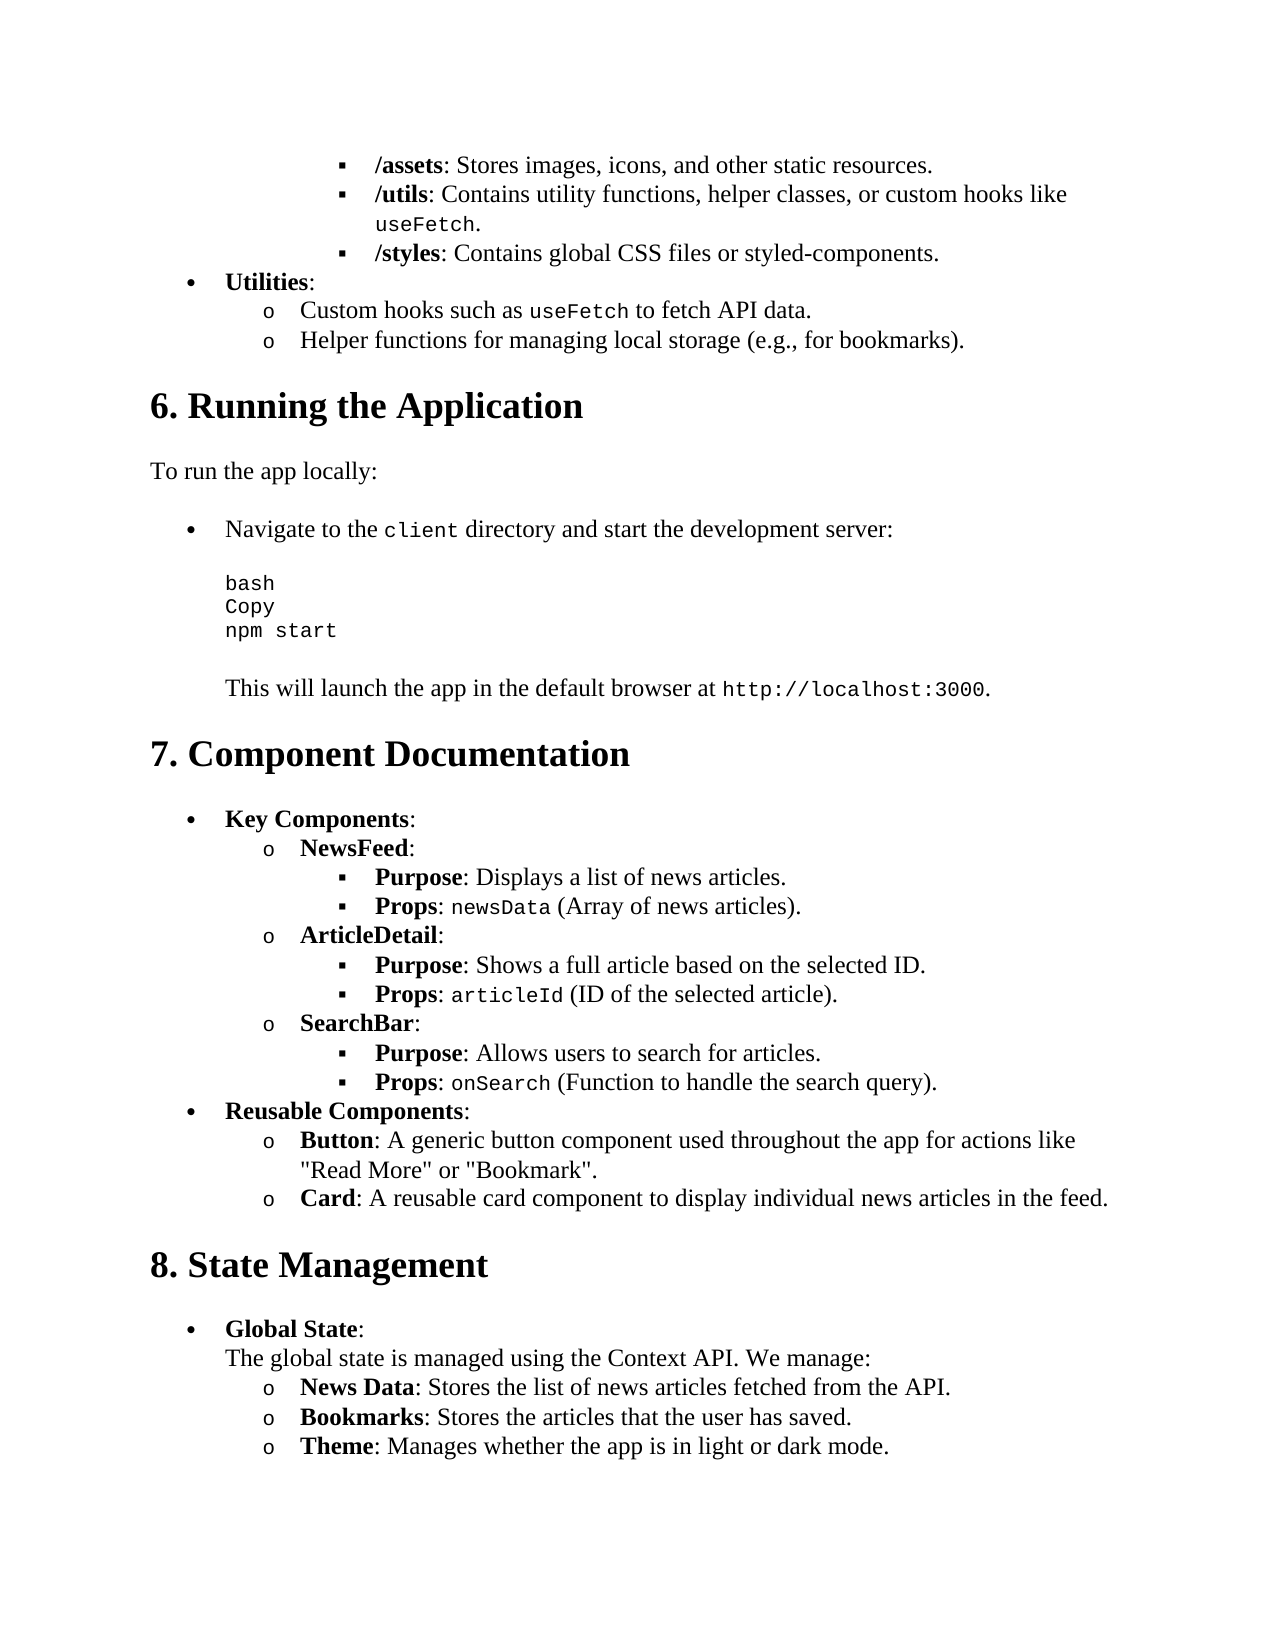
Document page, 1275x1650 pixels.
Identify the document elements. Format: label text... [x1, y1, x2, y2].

list Key Components: [187, 804, 1125, 833]
list Purpose: Displays a list of news articles. [337, 862, 1125, 891]
text 6. Running the Application [150, 384, 1125, 427]
text 7. Component Documentation [150, 732, 1125, 775]
text bash [225, 573, 1125, 596]
list /assets: Stores images, icons, and other static resources. [337, 150, 1125, 179]
list Helper functions for managing local storage (e.g., for bookmarks). [262, 325, 1125, 354]
list Purpose: Allows users to search for articles. [337, 1038, 1125, 1067]
list Props: newsData (Array of news articles). [337, 891, 1125, 921]
list /utils: Contains utility functions, helper classes, or custom hooks like useFetch. [337, 179, 1125, 238]
text 8. State Management [150, 1242, 1125, 1285]
list Purpose: Shows a full article based on the selected ID. [337, 950, 1125, 979]
list Button: A generic button component used throughout the app for actions like "Read More" or "Bookmark". [262, 1125, 1125, 1183]
list Utilities: [187, 267, 1125, 295]
list SearchBar: [262, 1008, 1125, 1038]
list /styles: Contains global CSS files or styled-components. [337, 238, 1125, 267]
text Copy [225, 596, 1125, 620]
list Bookmarks: Stores the articles that the user has saved. [262, 1402, 1125, 1431]
list Props: onSearch (Function to handle the search query). [337, 1067, 1125, 1096]
list News Data: Stores the list of news articles fetched from the API. [262, 1372, 1125, 1402]
list NewsFeed: [262, 833, 1125, 862]
list Props: articleId (ID of the selected article). [337, 979, 1125, 1008]
text npm start [225, 620, 1125, 644]
list Custom hooks such as useFetch to fetch API data. [262, 295, 1125, 325]
text This will launch the app in the default browser at http://localhost:3000. [225, 673, 1125, 702]
list ArticleDetail: [262, 921, 1125, 950]
list Theme: Manages whether the app is in light or dark mode. [262, 1431, 1125, 1461]
list Global State: The global state is managed using the Context API. We manage: [187, 1314, 1125, 1372]
text To run the app locally: [150, 456, 1125, 485]
list Navigate to the client directory and start the development server: [187, 514, 1125, 543]
list Reusable Components: [187, 1096, 1125, 1125]
list Card: A reusable card component to display individual news articles in the feed. [262, 1183, 1125, 1213]
